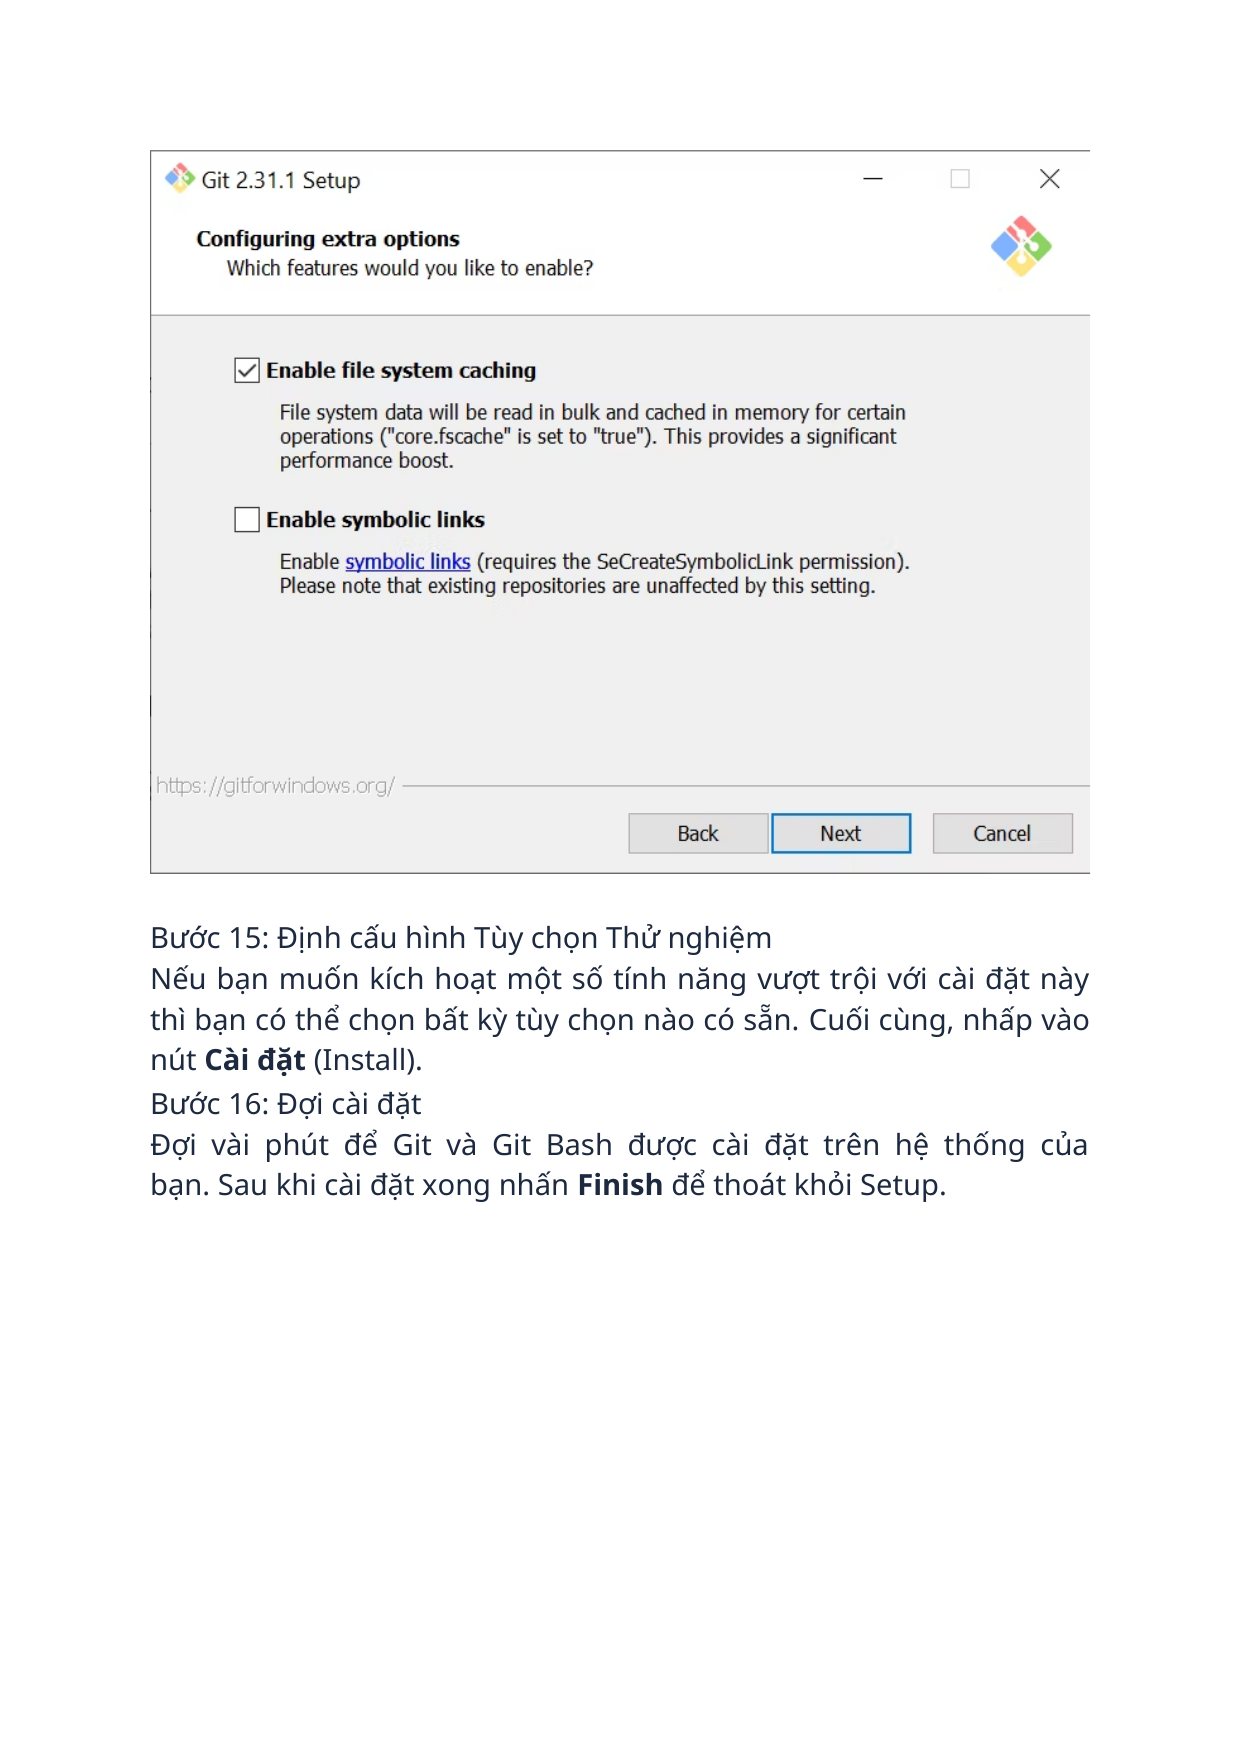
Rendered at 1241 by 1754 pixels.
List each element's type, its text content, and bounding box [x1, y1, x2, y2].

subtitle Bước 16: Đợi cài đặt [150, 1079, 1090, 1123]
picture [150, 150, 1091, 874]
text Đợi vài phút để Git và Git Bash được cài đặt trên hệ thống của bạn. Sau khi cài đặt xong nhấn Finish để thoát khỏi Setup. [150, 1123, 1090, 1204]
text Nếu bạn muốn kích hoạt một số tính năng vượt trội với cài đặt này thì bạn có thể chọn bất kỳ tùy chọn nào có sẵn. Cuối cùng, nhấp vào nút Cài đặt (Install). [150, 957, 1090, 1079]
subtitle Bước 15: Định cấu hình Tùy chọn Thử nghiệm [150, 914, 1090, 957]
